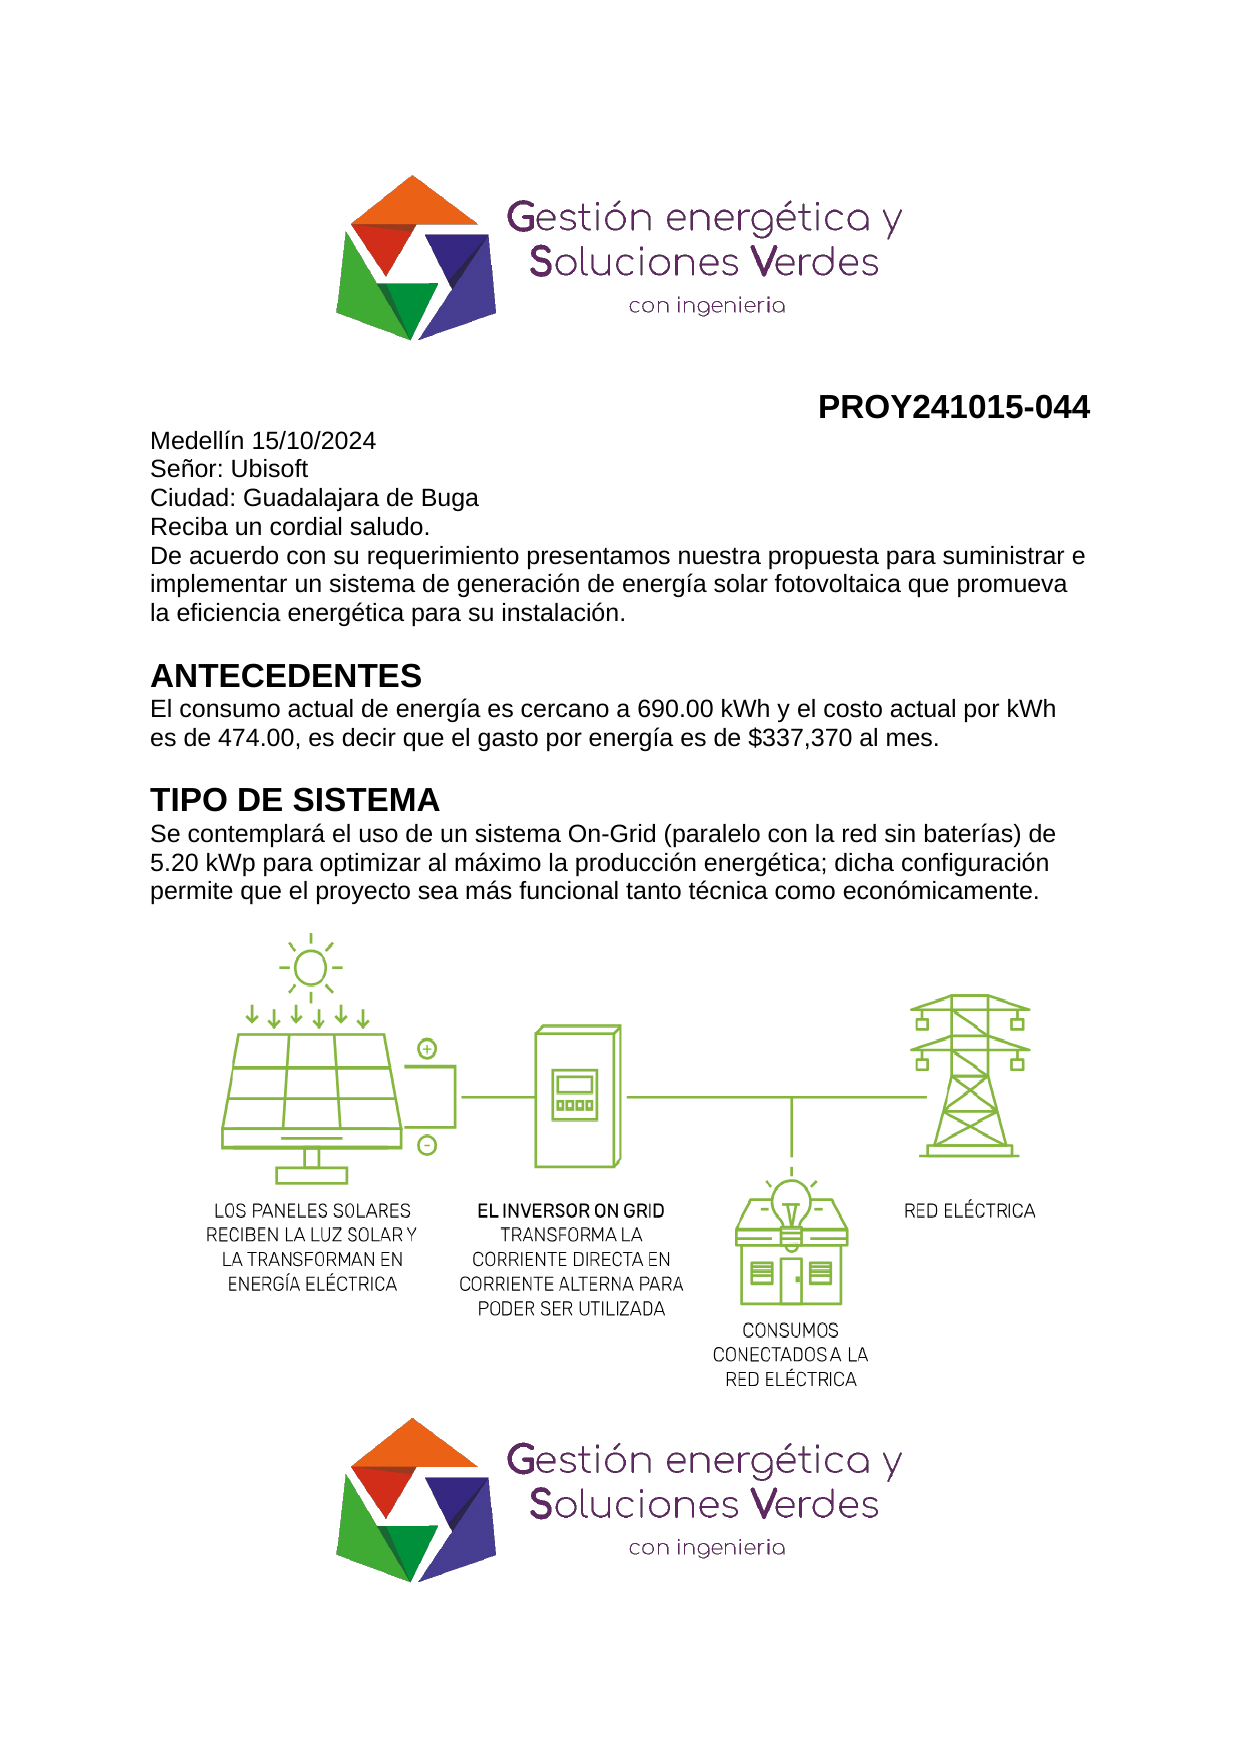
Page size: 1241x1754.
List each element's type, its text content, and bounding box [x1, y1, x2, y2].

text De acuerdo con su requerimiento presentamos nuestra propuesta para suministrar e implementar un sistema de generación de energía solar fotovoltaica que promueva la eficiencia energética para su instalación. [150, 541, 1090, 627]
text Se contemplará el uso de un sistema On-Grid (paralelo con la red sin baterías) de 5.20 kWp para optimizar al máximo la producción energética; dicha configuración permite que el proyecto sea más funcional tanto técnica como económicamente. [150, 819, 1090, 905]
picture [203, 933, 1037, 1601]
text Reciba un cordial saludo. [150, 512, 1090, 541]
text El consumo actual de energía es cercano a 690.00 kWh y el costo actual por kWh es de 474.00, es decir que el gasto por energía es de $337,370 al mes. [150, 694, 1090, 752]
text PROY241015-044 [150, 387, 1090, 426]
picture [307, 149, 933, 359]
text Ciudad: Guadalajara de Buga [150, 483, 1090, 512]
text Señor: Ubisoft [150, 454, 1090, 483]
text TIPO DE SISTEMA [150, 780, 1090, 819]
text Medellín 15/10/2024 [150, 426, 1090, 454]
text ANTECEDENTES [150, 656, 1090, 694]
